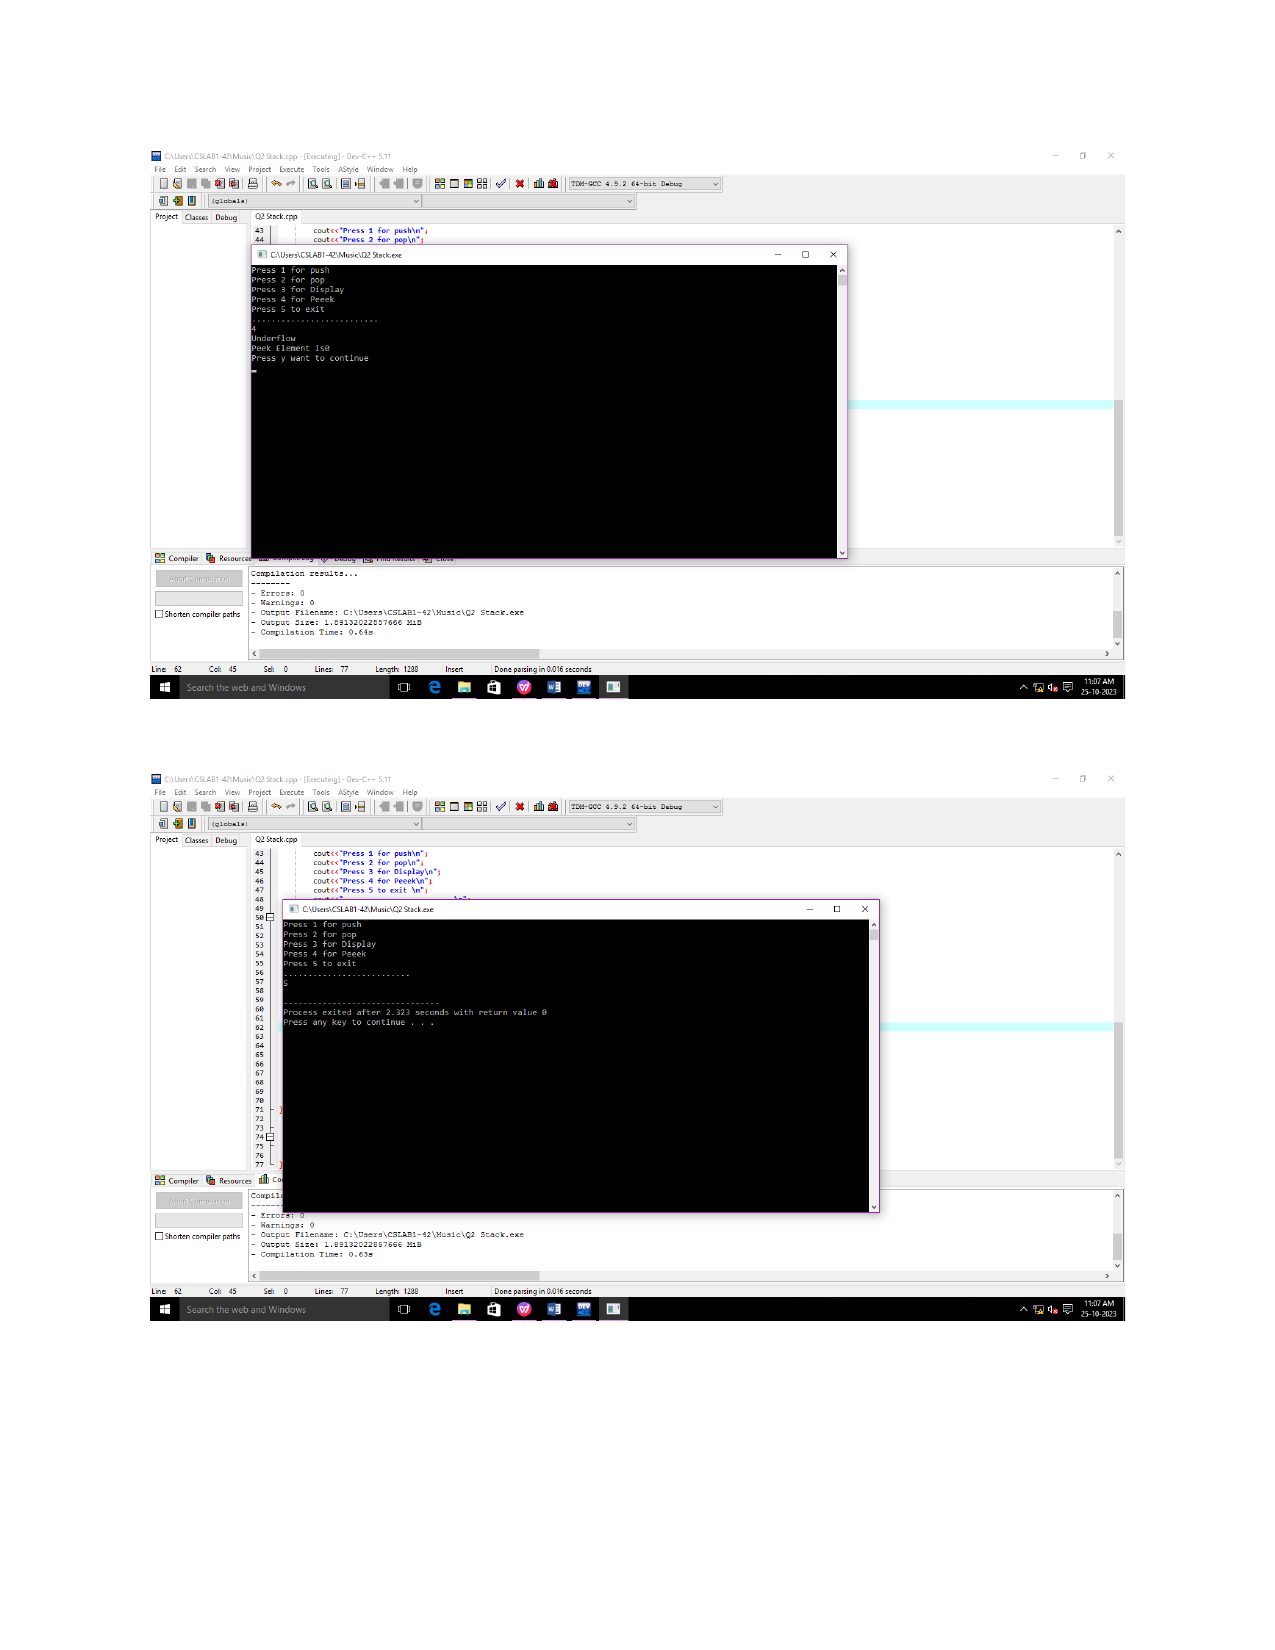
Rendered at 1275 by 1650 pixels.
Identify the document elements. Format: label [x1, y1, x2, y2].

picture [150, 150, 1125, 699]
picture [150, 772, 1125, 1321]
